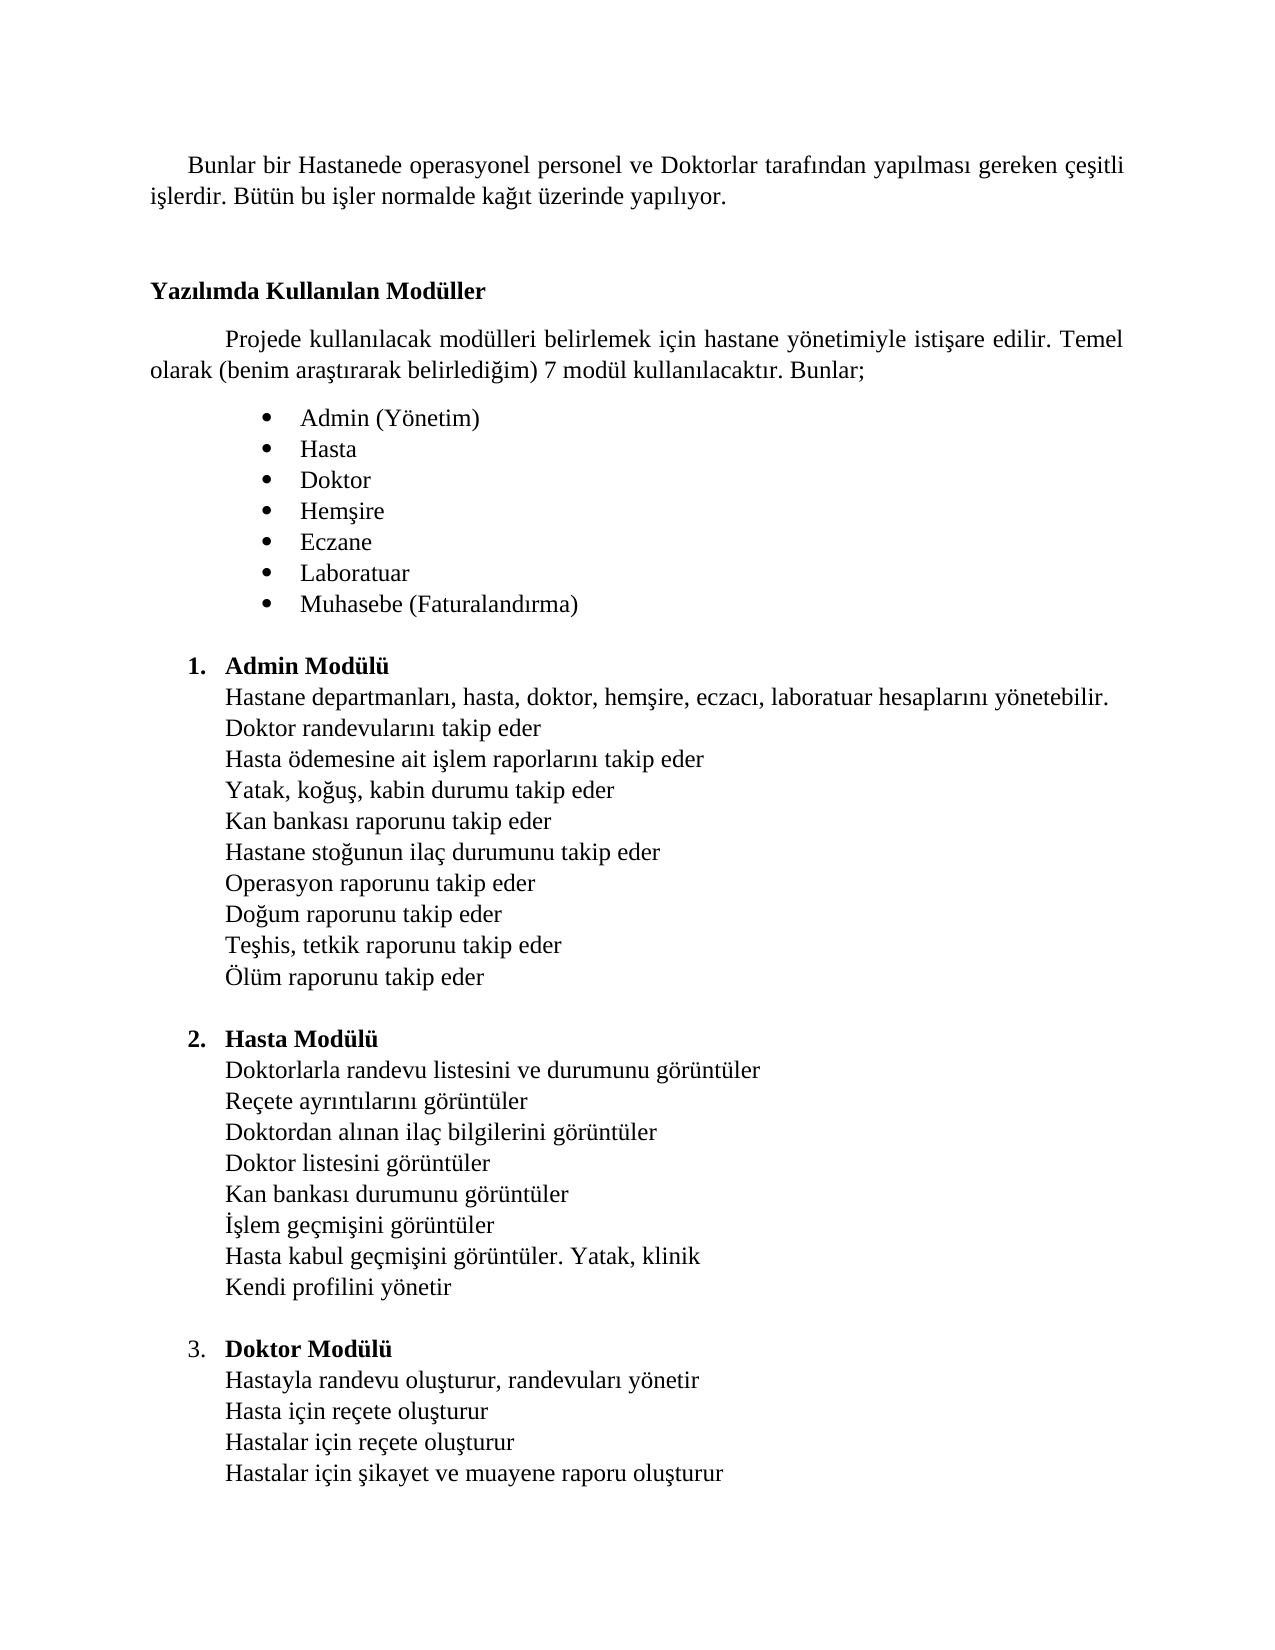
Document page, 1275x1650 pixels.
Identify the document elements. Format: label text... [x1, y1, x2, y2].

list Laboratuar [262, 558, 1125, 587]
list Doktor [262, 465, 1125, 494]
list Doktorlarla randevu listesini ve durumunu görüntüler [225, 1055, 1125, 1083]
list Kan bankası durumunu görüntüler [225, 1179, 1125, 1208]
list Hastalar için reçete oluşturur [225, 1427, 1125, 1456]
list Doğum raporunu takip eder [225, 899, 1125, 928]
list Ölüm raporunu takip eder [225, 962, 1125, 990]
list Hastayla randevu oluşturur, randevuları yönetir [225, 1365, 1125, 1394]
list Doktor randevularını takip eder [225, 713, 1125, 742]
list Bunlar bir Hastanede operasyonel personel ve Doktorlar tarafından yapılması gereken çeşitli işlerdir. Bütün bu işler normalde kağıt üzerinde yapılıyor. [150, 150, 1125, 210]
list Hastane stoğunun ilaç durumunu takip eder [225, 837, 1125, 866]
list Doktor Modülü [187, 1334, 1125, 1363]
list Admin (Yönetim) [262, 403, 1125, 432]
list Hasta Modülü [187, 1024, 1125, 1052]
list Hastalar için şikayet ve muayene raporu oluşturur [225, 1458, 1125, 1487]
text Projede kullanılacak modülleri belirlemek için hastane yönetimiyle istişare edilir. Temel olarak (benim araştırarak belirlediğim) 7 modül kullanılacaktır. Bunlar; [150, 324, 1125, 384]
list Hastane departmanları, hasta, doktor, hemşire, eczacı, laboratuar hesaplarını yönetebilir. [225, 682, 1125, 711]
subtitle Yazılımda Kullanılan Modüller [150, 276, 1125, 305]
list Hasta [262, 434, 1125, 463]
list Kendi profilini yönetir [225, 1272, 1125, 1301]
list Doktordan alınan ilaç bilgilerini görüntüler [225, 1117, 1125, 1146]
list Admin Modülü [187, 651, 1125, 680]
list Teşhis, tetkik raporunu takip eder [225, 931, 1125, 959]
list Doktor listesini görüntüler [225, 1148, 1125, 1177]
list Reçete ayrıntılarını görüntüler [225, 1086, 1125, 1114]
list Hasta ödemesine ait işlem raporlarını takip eder [225, 744, 1125, 773]
list İşlem geçmişini görüntüler [225, 1210, 1125, 1239]
list Yatak, koğuş, kabin durumu takip eder [225, 775, 1125, 804]
list Hasta kabul geçmişini görüntüler. Yatak, klinik [225, 1241, 1125, 1270]
list Muhasebe (Faturalandırma) [262, 589, 1125, 618]
list Operasyon raporunu takip eder [225, 868, 1125, 897]
list Hemşire [262, 496, 1125, 525]
list Kan bankası raporunu takip eder [225, 806, 1125, 835]
list Hasta için reçete oluşturur [225, 1396, 1125, 1425]
list Eczane [262, 527, 1125, 556]
